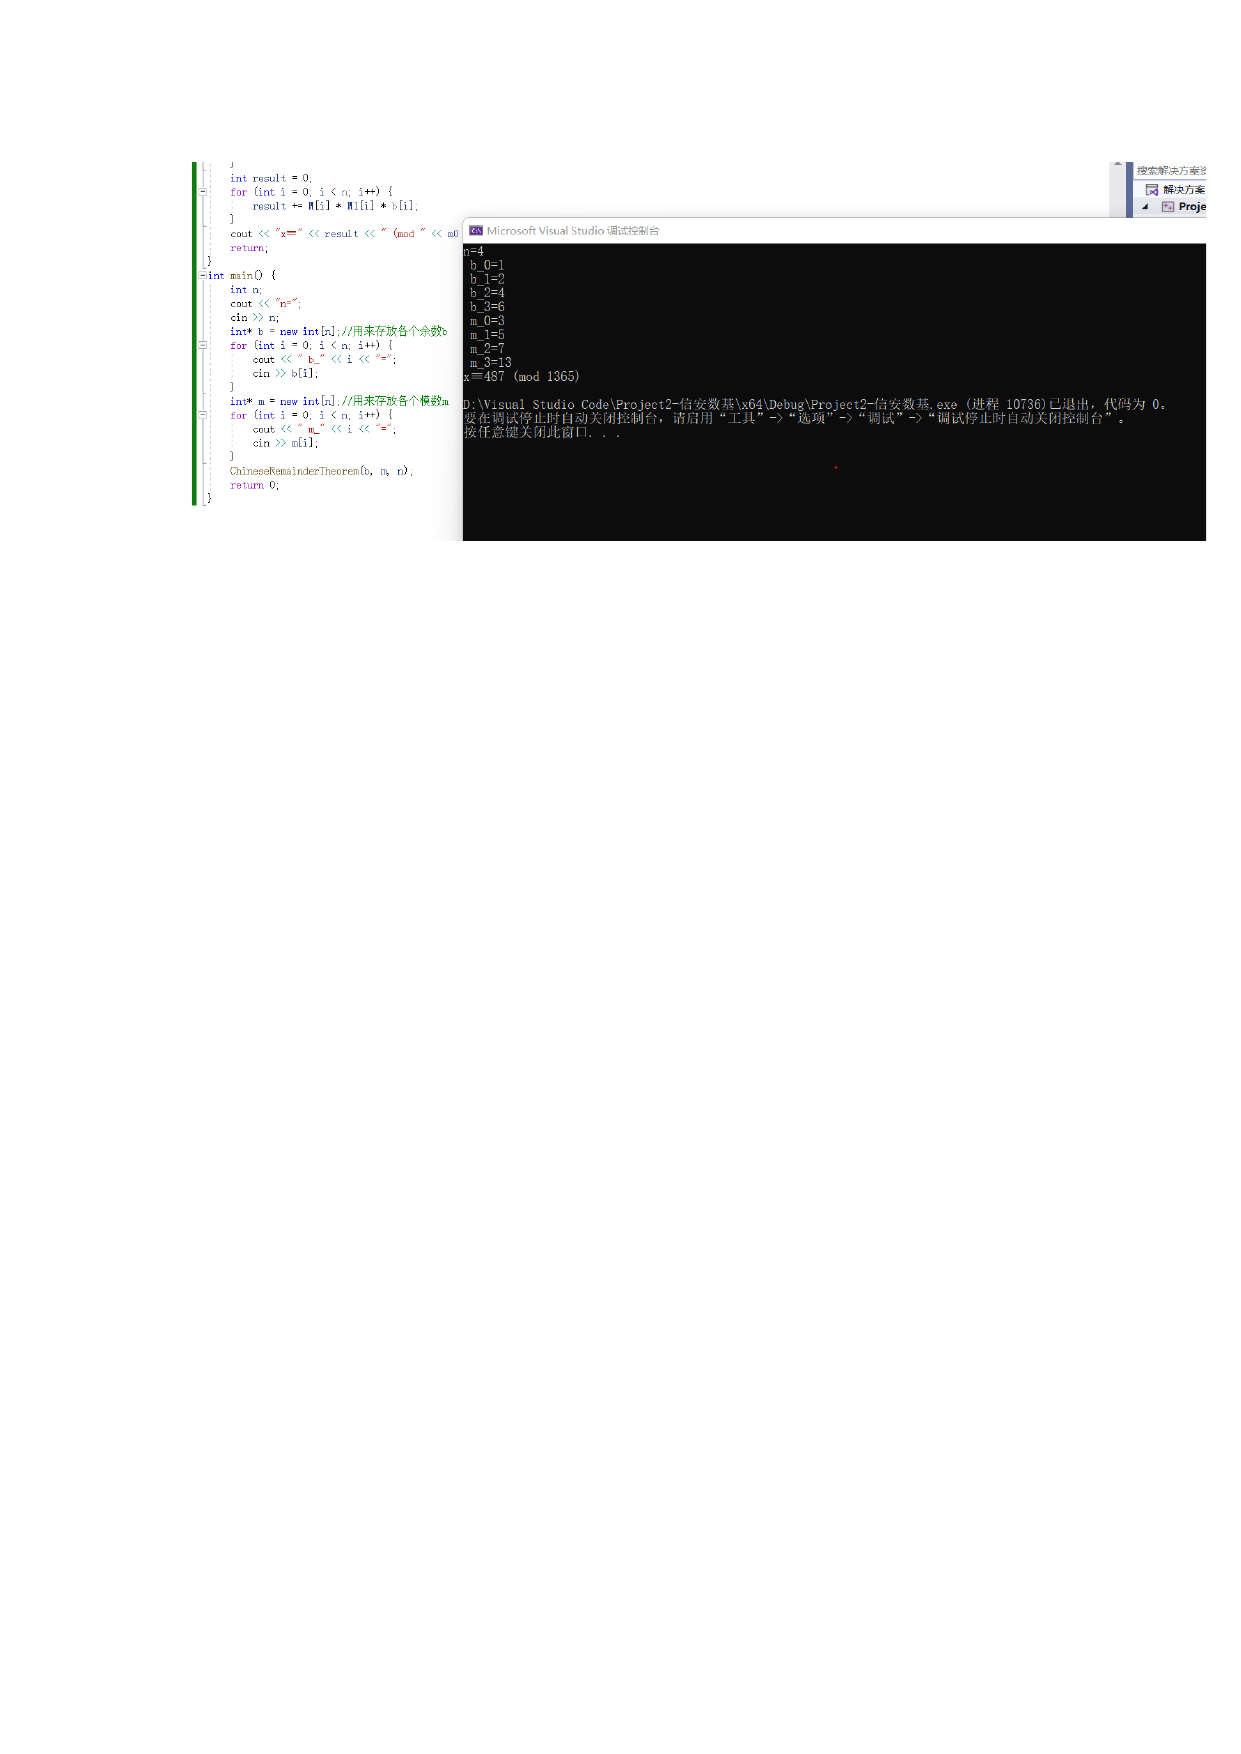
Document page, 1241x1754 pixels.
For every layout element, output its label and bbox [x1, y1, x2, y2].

picture [187, 162, 1207, 541]
